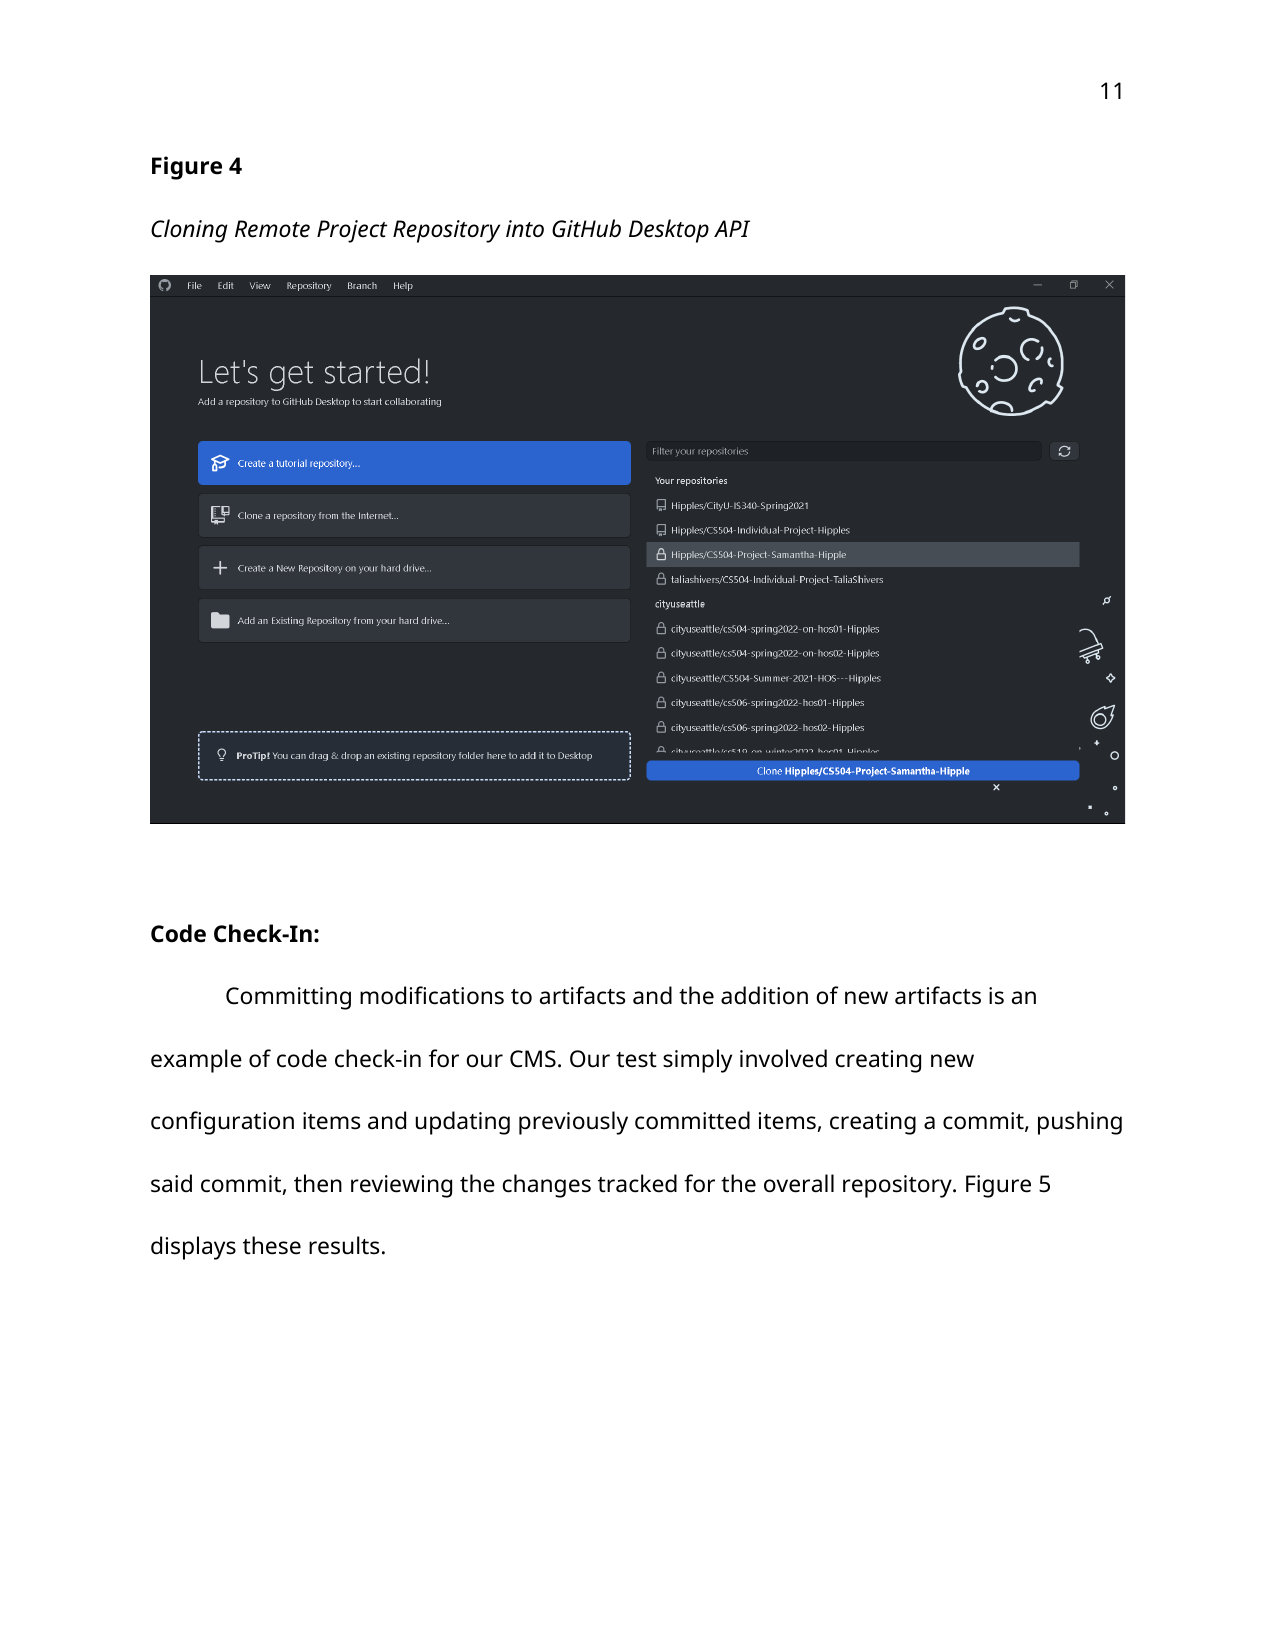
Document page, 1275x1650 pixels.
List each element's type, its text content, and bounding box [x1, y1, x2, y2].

picture [150, 275, 1125, 824]
text Code Check-In: [150, 917, 1125, 949]
text Cloning Remote Project Repository into GitHub Desktop API [150, 212, 1125, 244]
text Committing modifications to artifacts and the addition of new artifacts is an example of code check-in for our CMS. Our test simply involved creating new configuration items and updating previously committed items, creating a commit, pushing said commit, then reviewing the changes tracked for the overall repository. Figure 5 displays these results. [150, 980, 1125, 1261]
text Figure 4 [150, 150, 1125, 181]
